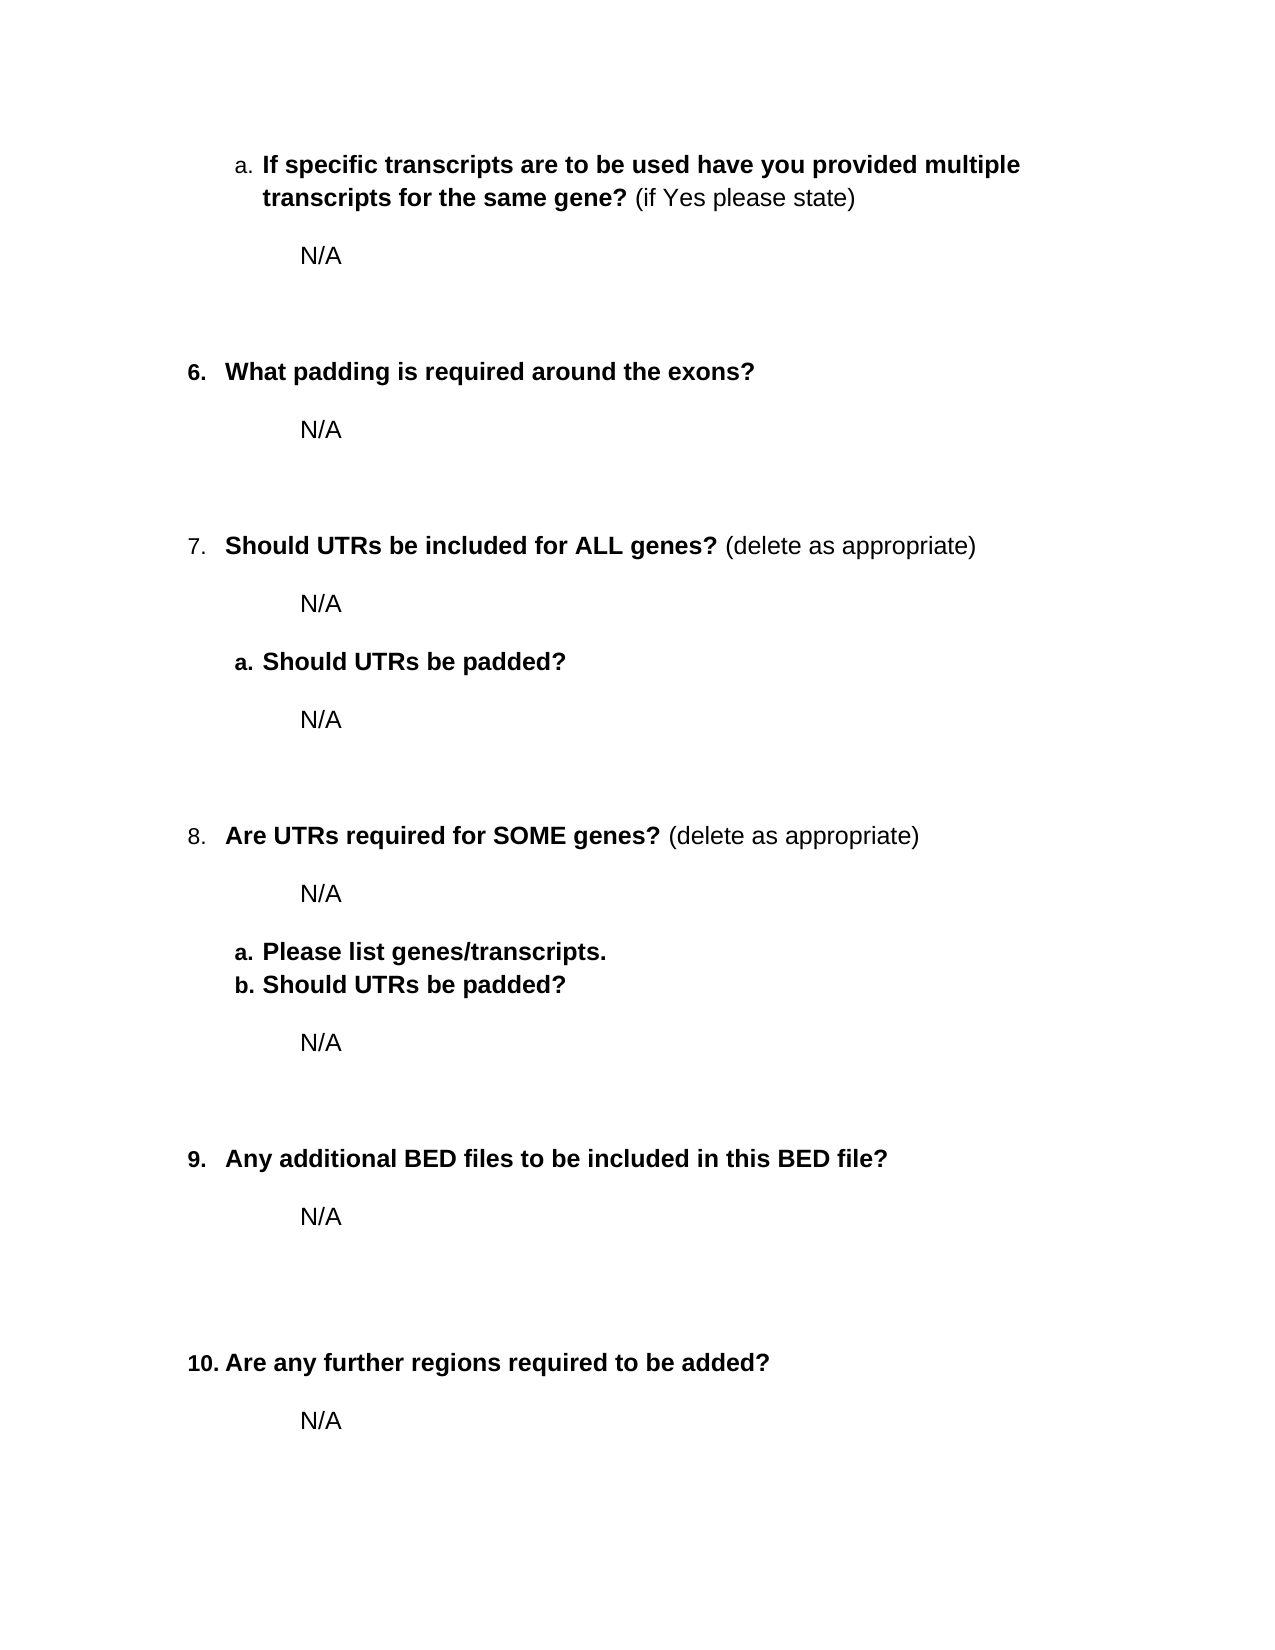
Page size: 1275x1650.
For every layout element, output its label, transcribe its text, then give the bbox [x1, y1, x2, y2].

list What padding is required around the exons? [187, 357, 1125, 386]
list If specific transcripts are to be used have you provided multiple transcripts for the same gene? (if Yes please state) [234, 150, 1125, 212]
text N/A [262, 705, 1125, 734]
list Should UTRs be included for ALL genes? (delete as appropriate) [187, 531, 1125, 560]
list N/A [225, 1028, 1125, 1057]
text N/A [262, 1202, 1125, 1261]
list Please list genes/transcripts. [234, 937, 1125, 966]
text N/A [262, 1406, 1125, 1435]
list Any additional BED files to be included in this BED file? [187, 1144, 1125, 1173]
list Are any further regions required to be added? [187, 1348, 1125, 1377]
text N/A [300, 415, 1125, 444]
text N/A [300, 241, 1125, 270]
text N/A [300, 589, 1125, 618]
list Are UTRs required for SOME genes? (delete as appropriate) [187, 821, 1125, 850]
list Should UTRs be padded? [234, 647, 1125, 676]
text N/A [300, 879, 1125, 908]
list Should UTRs be padded? [234, 970, 1125, 999]
